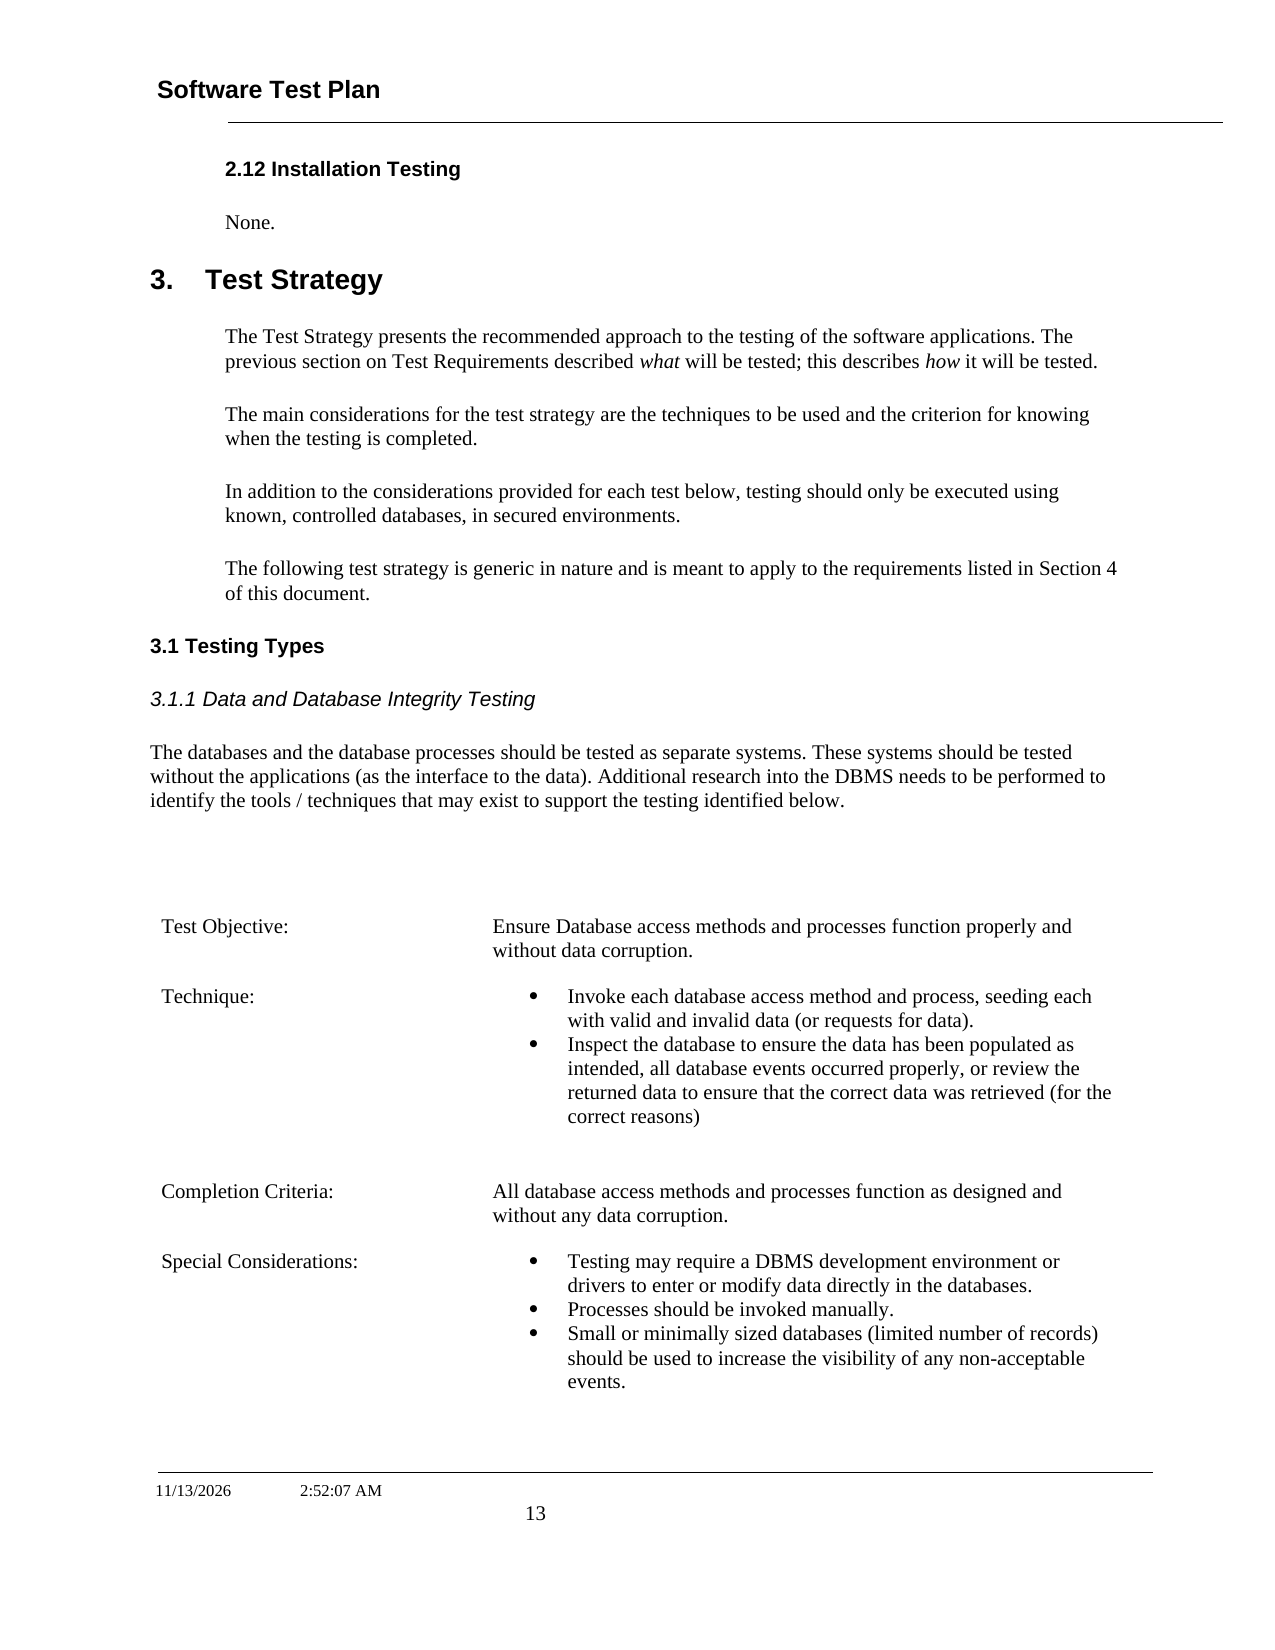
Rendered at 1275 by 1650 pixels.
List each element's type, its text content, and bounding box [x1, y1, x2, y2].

text The following test strategy is generic in nature and is meant to apply to the requirements listed in Section 4 of this document. [225, 556, 1125, 604]
text The Test Strategy presents the recommended approach to the testing of the software applications. The previous section on Test Requirements described what will be tested; this describes how it will be tested. [225, 324, 1125, 373]
table_header Ensure Database access methods and processes function properly and without data corruption. [481, 903, 1125, 973]
table_cell Technique: [150, 973, 481, 1168]
text 3.1.1 Data and Database Integrity Testing [150, 687, 1125, 711]
table_cell Invoke each database access method and process, seeding each with valid and invalid data (or requests for data). Inspect the database to ensure the data has been populated as intended, all database events occurred properly, or review the returned data to ensure that the correct data was retrieved (for the correct reasons) [481, 973, 1125, 1168]
text 3. Test Strategy [150, 263, 1125, 295]
text None. [225, 210, 1125, 234]
table_cell All database access methods and processes function as designed and without any data corruption. [481, 1168, 1125, 1238]
text In addition to the considerations provided for each test below, testing should only be executed using known, controlled databases, in secured environments. [225, 479, 1125, 527]
text 3.1 Testing Types [150, 634, 1125, 658]
table_cell Special Considerations: [150, 1238, 481, 1434]
table_cell Completion Criteria: [150, 1168, 481, 1238]
table_cell Testing may require a DBMS development environment or drivers to enter or modify data directly in the databases. Processes should be invoked manually. Small or minimally sized databases (limited number of records) should be used to increase the visibility of any non-acceptable events. [481, 1238, 1125, 1434]
table_header Test Objective: [150, 903, 481, 973]
text The databases and the database processes should be tested as separate systems. These systems should be tested without the applications (as the interface to the data). Additional research into the DBMS needs to be performed to identify the tools / techniques that may exist to support the testing identified below. [150, 740, 1125, 812]
text 2.12 Installation Testing [225, 157, 1125, 181]
text The main considerations for the test strategy are the techniques to be used and the criterion for knowing when the testing is completed. [225, 402, 1125, 450]
